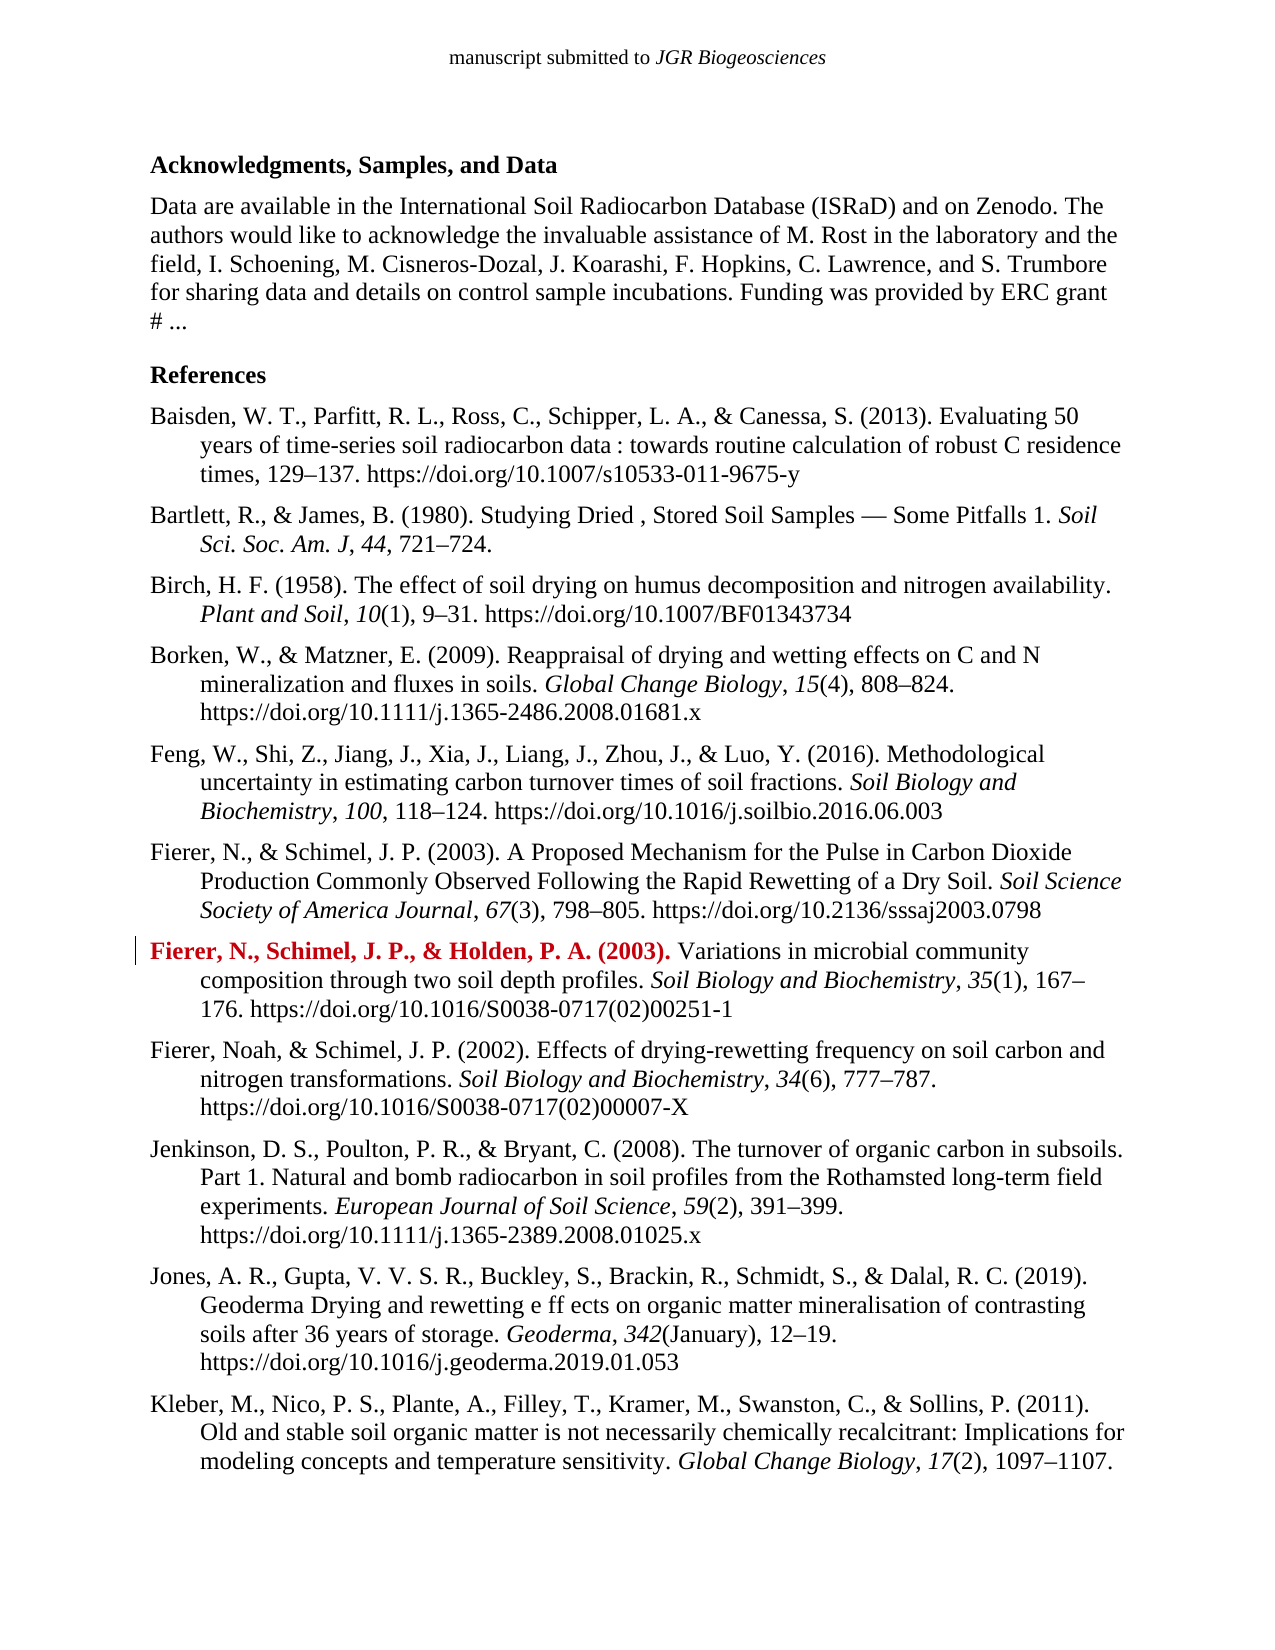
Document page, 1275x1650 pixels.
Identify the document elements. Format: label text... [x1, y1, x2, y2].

text Bartlett, R., & James, B. (1980). Studying Dried , Stored Soil Samples — Some Pitfalls 1. Soil Sci. Soc. Am. J, 44, 721–724. [150, 500, 1125, 557]
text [150, 1389, 1125, 1475]
text Fierer, N., Schimel, J. P., & Holden, P. A. (2003). Variations in microbial community composition through two soil depth profiles. Soil Biology and Biochemistry, 35(1), 167–176. https://doi.org/10.1016/S0038-0717(02)00251-1 [150, 936, 1125, 1022]
text Jones, A. R., Gupta, V. V. S. R., Buckley, S., Brackin, R., Schmidt, S., & Dalal, R. C. (2019). Geoderma Drying and rewetting e ff ects on organic matter mineralisation of contrasting soils after 36 years of storage. Geoderma, 342(January), 12–19. https://doi.org/10.1016/j.geoderma.2019.01.053 [150, 1261, 1125, 1376]
text Fierer, Noah, & Schimel, J. P. (2002). Effects of drying-rewetting frequency on soil carbon and nitrogen transformations. Soil Biology and Biochemistry, 34(6), 777–787. https://doi.org/10.1016/S0038-0717(02)00007-X [150, 1035, 1125, 1121]
text Baisden, W. T., Parfitt, R. L., Ross, C., Schipper, L. A., & Canessa, S. (2013). Evaluating 50 years of time-series soil radiocarbon data : towards routine calculation of robust C residence times, 129–137. https://doi.org/10.1007/s10533-011-9675-y [150, 401, 1125, 487]
text Data are available in the International Soil Radiocarbon Database (ISRaD) and on Zenodo. The authors would like to acknowledge the invaluable assistance of M. Rost in the laboratory and the field, I. Schoening, M. Cisneros-Dozal, J. Koarashi, F. Hopkins, C. Lawrence, and S. Trumbore for sharing data and details on control sample incubations. Funding was provided by ERC grant # ... [150, 191, 1125, 335]
text Feng, W., Shi, Z., Jiang, J., Xia, J., Liang, J., Zhou, J., & Luo, Y. (2016). Methodological uncertainty in estimating carbon turnover times of soil fractions. Soil Biology and Biochemistry, 100, 118–124. https://doi.org/10.1016/j.soilbio.2016.06.003 [150, 739, 1125, 825]
text Borken, W., & Matzner, E. (2009). Reappraisal of drying and wetting effects on C and N mineralization and fluxes in soils. Global Change Biology, 15(4), 808–824. https://doi.org/10.1111/j.1365-2486.2008.01681.x [150, 640, 1125, 726]
text Jenkinson, D. S., Poulton, P. R., & Bryant, C. (2008). The turnover of organic carbon in subsoils. Part 1. Natural and bomb radiocarbon in soil profiles from the Rothamsted long-term field experiments. European Journal of Soil Science, 59(2), 391–399. https://doi.org/10.1111/j.1365-2389.2008.01025.x [150, 1134, 1125, 1249]
text Fierer, N., & Schimel, J. P. (2003). A Proposed Mechanism for the Pulse in Carbon Dioxide Production Commonly Observed Following the Rapid Rewetting of a Dry Soil. Soil Science Society of America Journal, 67(3), 798–805. https://doi.org/10.2136/sssaj2003.0798 [150, 837, 1125, 924]
text Birch, H. F. (1958). The effect of soil drying on humus decomposition and nitrogen availability. Plant and Soil, 10(1), 9–31. https://doi.org/10.1007/BF01343734 [150, 570, 1125, 627]
subtitle Acknowledgments, Samples, and Data [150, 150, 1125, 179]
subtitle References [150, 360, 1125, 389]
